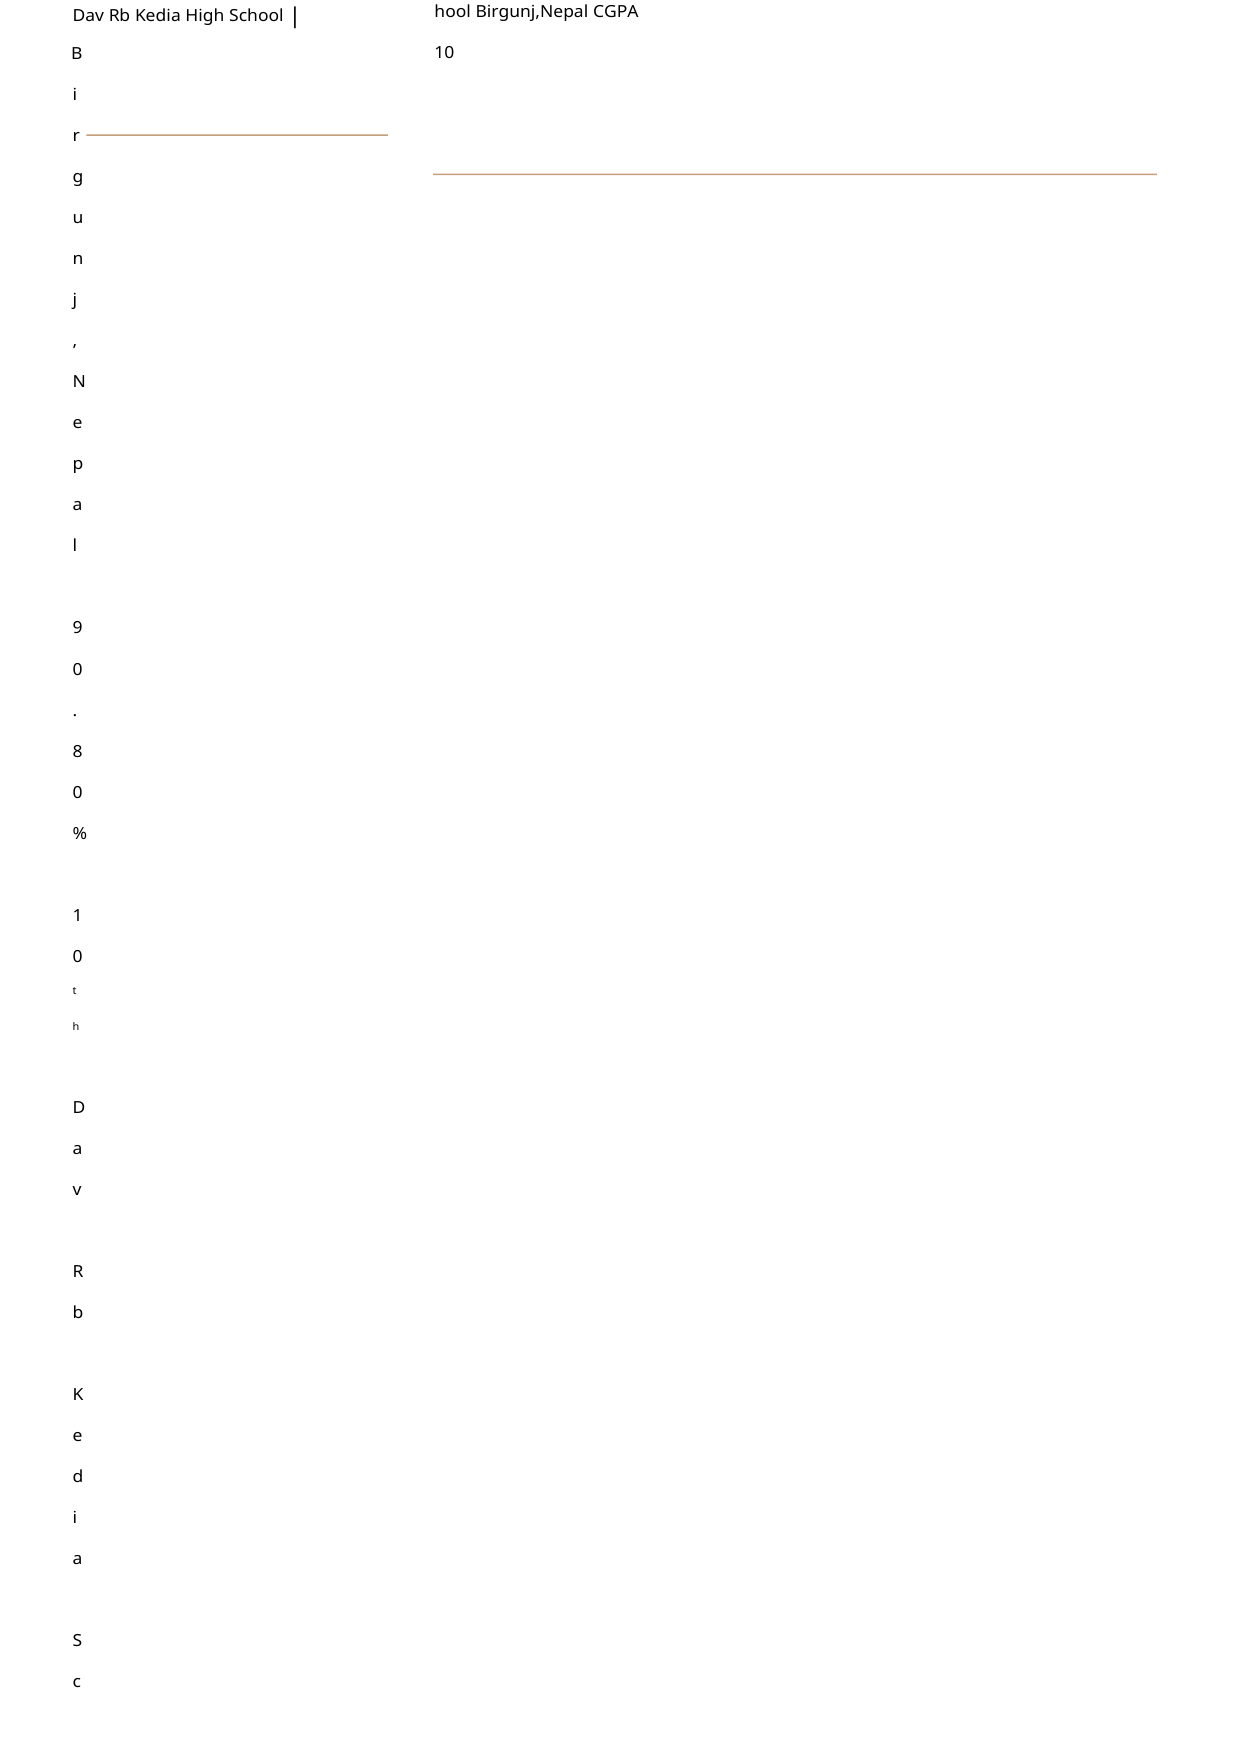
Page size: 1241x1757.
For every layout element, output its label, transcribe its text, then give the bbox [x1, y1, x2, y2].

text Dav Rb Kedia High School | [72, 0, 335, 30]
text Birgunj,Nepal 90.80% 10th Dav Rb Kedia School Birgunj,Nepal CGPA 10 [432, 0, 645, 64]
